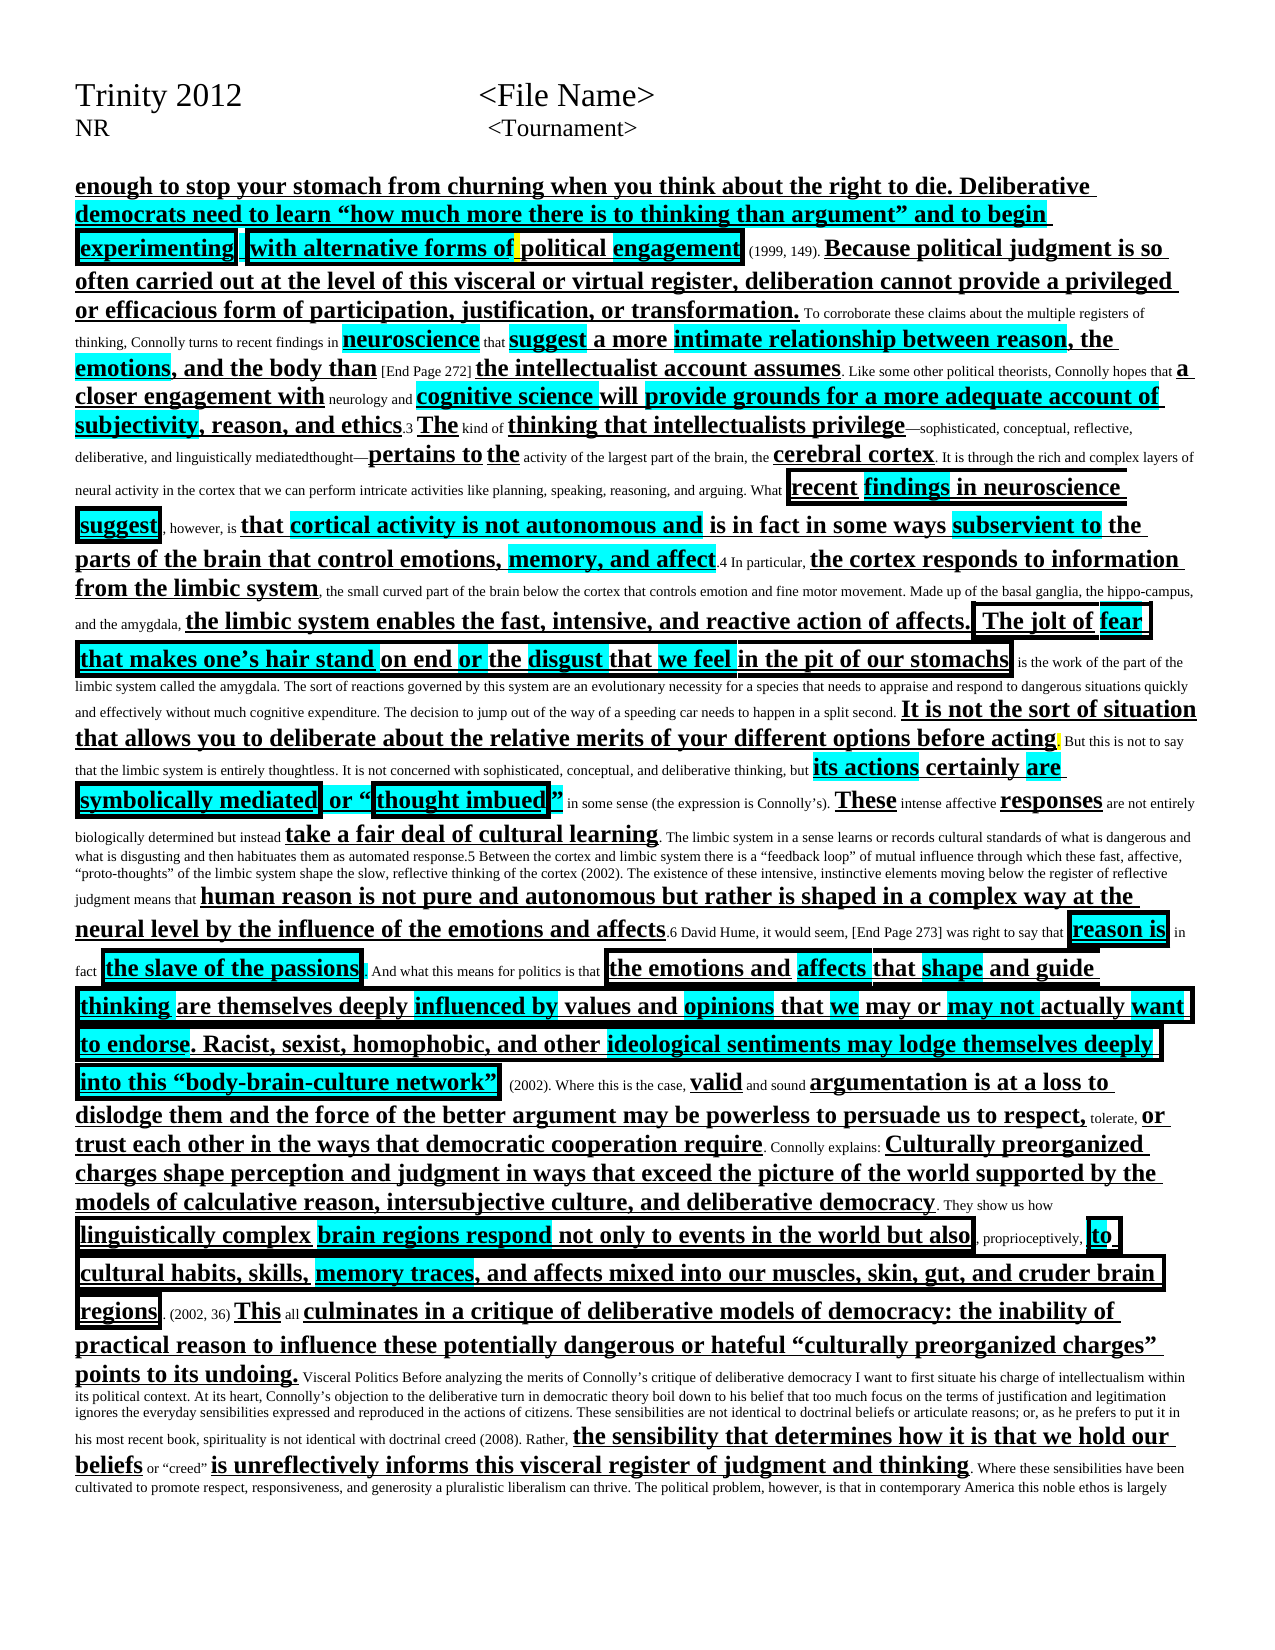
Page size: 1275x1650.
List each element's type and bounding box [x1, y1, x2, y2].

text [75, 171, 1200, 1495]
